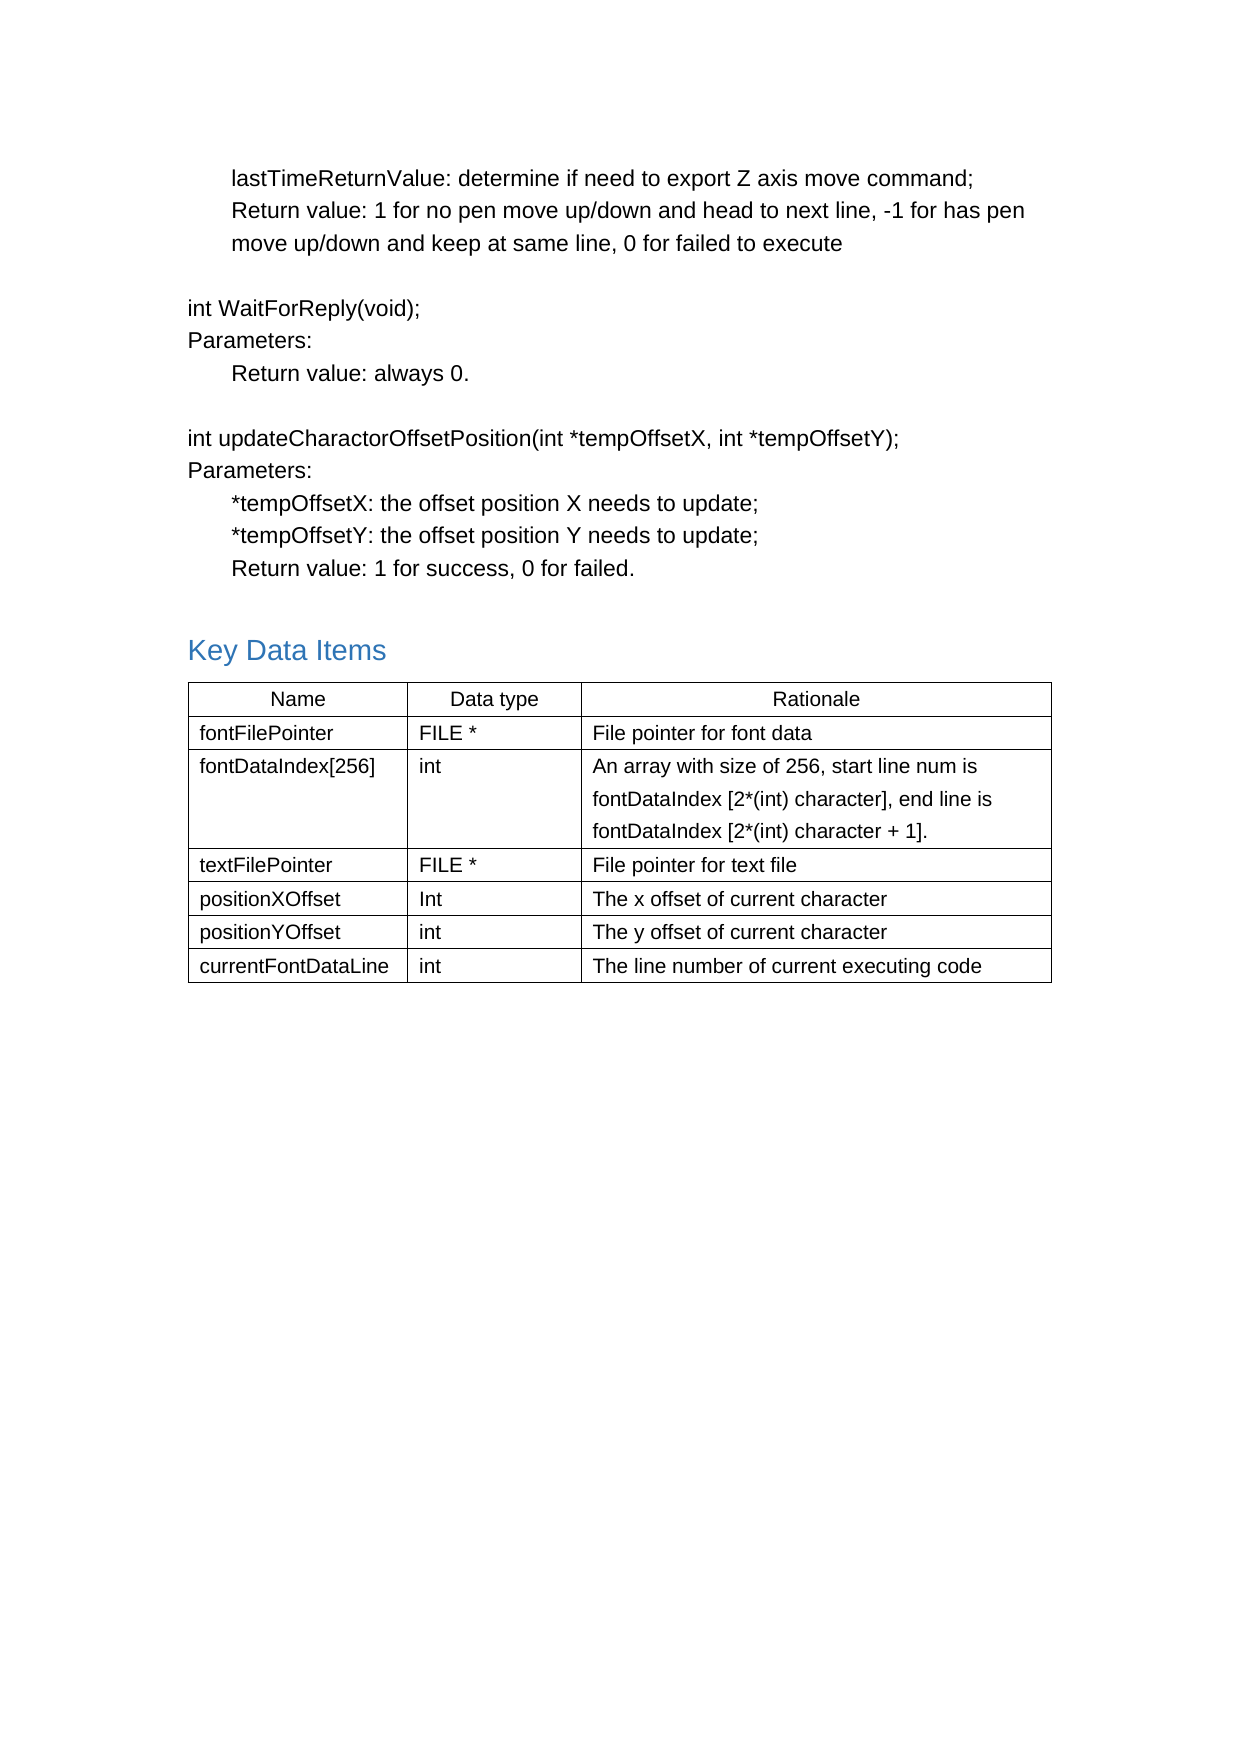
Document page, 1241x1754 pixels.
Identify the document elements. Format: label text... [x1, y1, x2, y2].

text Return value: 1 for success, 0 for failed. [187, 552, 1053, 584]
text *tempOffsetX: the offset position X needs to update; [187, 487, 1053, 519]
text *tempOffsetY: the offset position Y needs to update; [187, 519, 1053, 552]
table_cell positionXOffset [189, 882, 407, 915]
table_header Name [189, 683, 407, 716]
table_cell FILE * [408, 849, 581, 881]
text Parameters: [187, 324, 1053, 357]
text Return value: always 0. [187, 357, 1053, 389]
table_cell The line number of current executing code [582, 949, 1051, 982]
table_cell FILE * [408, 717, 581, 749]
table_cell The x offset of current character [582, 882, 1051, 915]
table_cell int [408, 750, 581, 848]
table_header Data type [408, 683, 581, 716]
table_header Rationale [582, 683, 1051, 716]
table_cell int [408, 916, 581, 948]
table_cell currentFontDataLine [189, 949, 407, 982]
text int WaitForReply(void); [187, 292, 1053, 324]
table_cell int [408, 949, 581, 982]
text Parameters: [187, 454, 1053, 487]
table_cell fontDataIndex[256] [189, 750, 407, 848]
table_cell positionYOffset [189, 916, 407, 948]
table_cell File pointer for font data [582, 717, 1051, 749]
text lastTimeReturnValue: determine if need to export Z axis move command; [231, 162, 1053, 194]
table_cell textFilePointer [189, 849, 407, 881]
table_cell fontFilePointer [189, 717, 407, 749]
text int updateCharactorOffsetPosition(int *tempOffsetX, int *tempOffsetY); [187, 422, 1053, 454]
table_cell Int [408, 882, 581, 915]
text Key Data Items [187, 617, 1053, 682]
text Return value: 1 for no pen move up/down and head to next line, -1 for has pen move up/down and keep at same line, 0 for failed to execute [231, 194, 1053, 259]
table_cell File pointer for text file [582, 849, 1051, 881]
table_cell The y offset of current character [582, 916, 1051, 948]
table_cell An array with size of 256, start line num is fontDataIndex [2*(int) character], end line is fontDataIndex [2*(int) character + 1]. [582, 750, 1051, 848]
